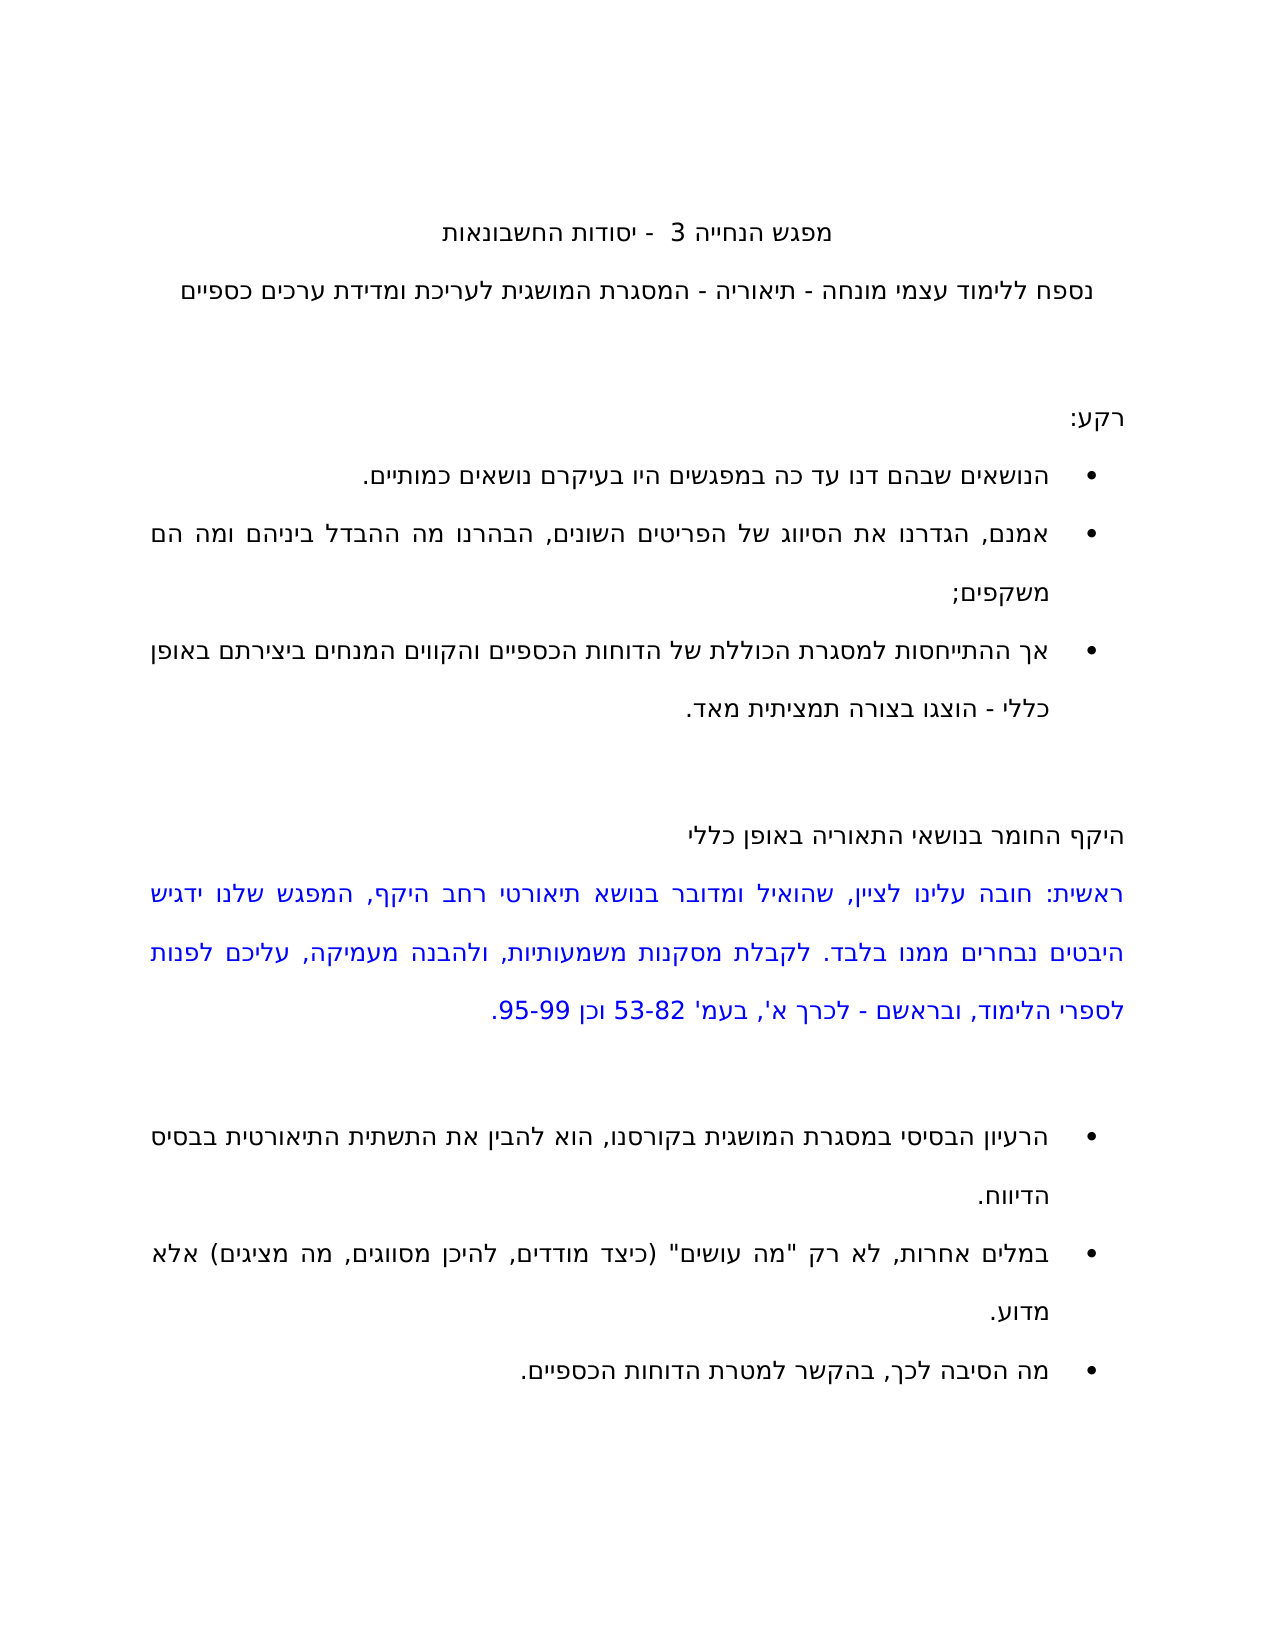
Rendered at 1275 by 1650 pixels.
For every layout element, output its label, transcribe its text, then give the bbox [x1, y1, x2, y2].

list הנושאים שבהם דנו עד כה במפגשים היו בעיקרם נושאים כמותיים. [150, 461, 1087, 490]
list מה הסיבה לכך, בהקשר למטרת הדוחות הכספיים. [150, 1356, 1087, 1385]
text ראשית: חובה עלינו לציין, שהואיל ומדובר בנושא תיאורטי רחב היקף, המפגש שלנו ידגיש היבטים נבחרים ממנו בלבד. לקבלת מסקנות משמעותיות, ולהבנה מעמיקה, עליכם לפנות לספרי הלימוד, ובראשם - לכרך א', בעמ' 53-82 וכן 95-99. [150, 879, 1125, 1025]
list אך ההתייחסות למסגרת הכוללת של הדוחות הכספיים והקווים המנחים ביצירתם באופן כללי - הוצגו בצורה תמציתית מאד. [150, 636, 1087, 724]
list הרעיון הבסיסי במסגרת המושגית בקורסנו, הוא להבין את התשתית התיאורטית בבסיס הדיווח. [150, 1122, 1087, 1210]
text היקף החומר בנושאי התאוריה באופן כללי [150, 821, 1125, 850]
list אמנם, הגדרנו את הסיווג של הפריטים השונים, הבהרנו מה ההבדל ביניהם ומה הם משקפים; [150, 519, 1087, 607]
text רקע: [150, 403, 1125, 432]
text נספח ללימוד עצמי מונחה - תיאוריה - המסגרת המושגית לעריכת ומדידת ערכים כספיים [150, 276, 1125, 306]
text מפגש הנחייה 3 - יסודות החשבונאות [150, 218, 1125, 247]
list במלים אחרות, לא רק "מה עושים" (כיצד מודדים, להיכן מסווגים, מה מציגים) אלא מדוע. [150, 1239, 1087, 1327]
